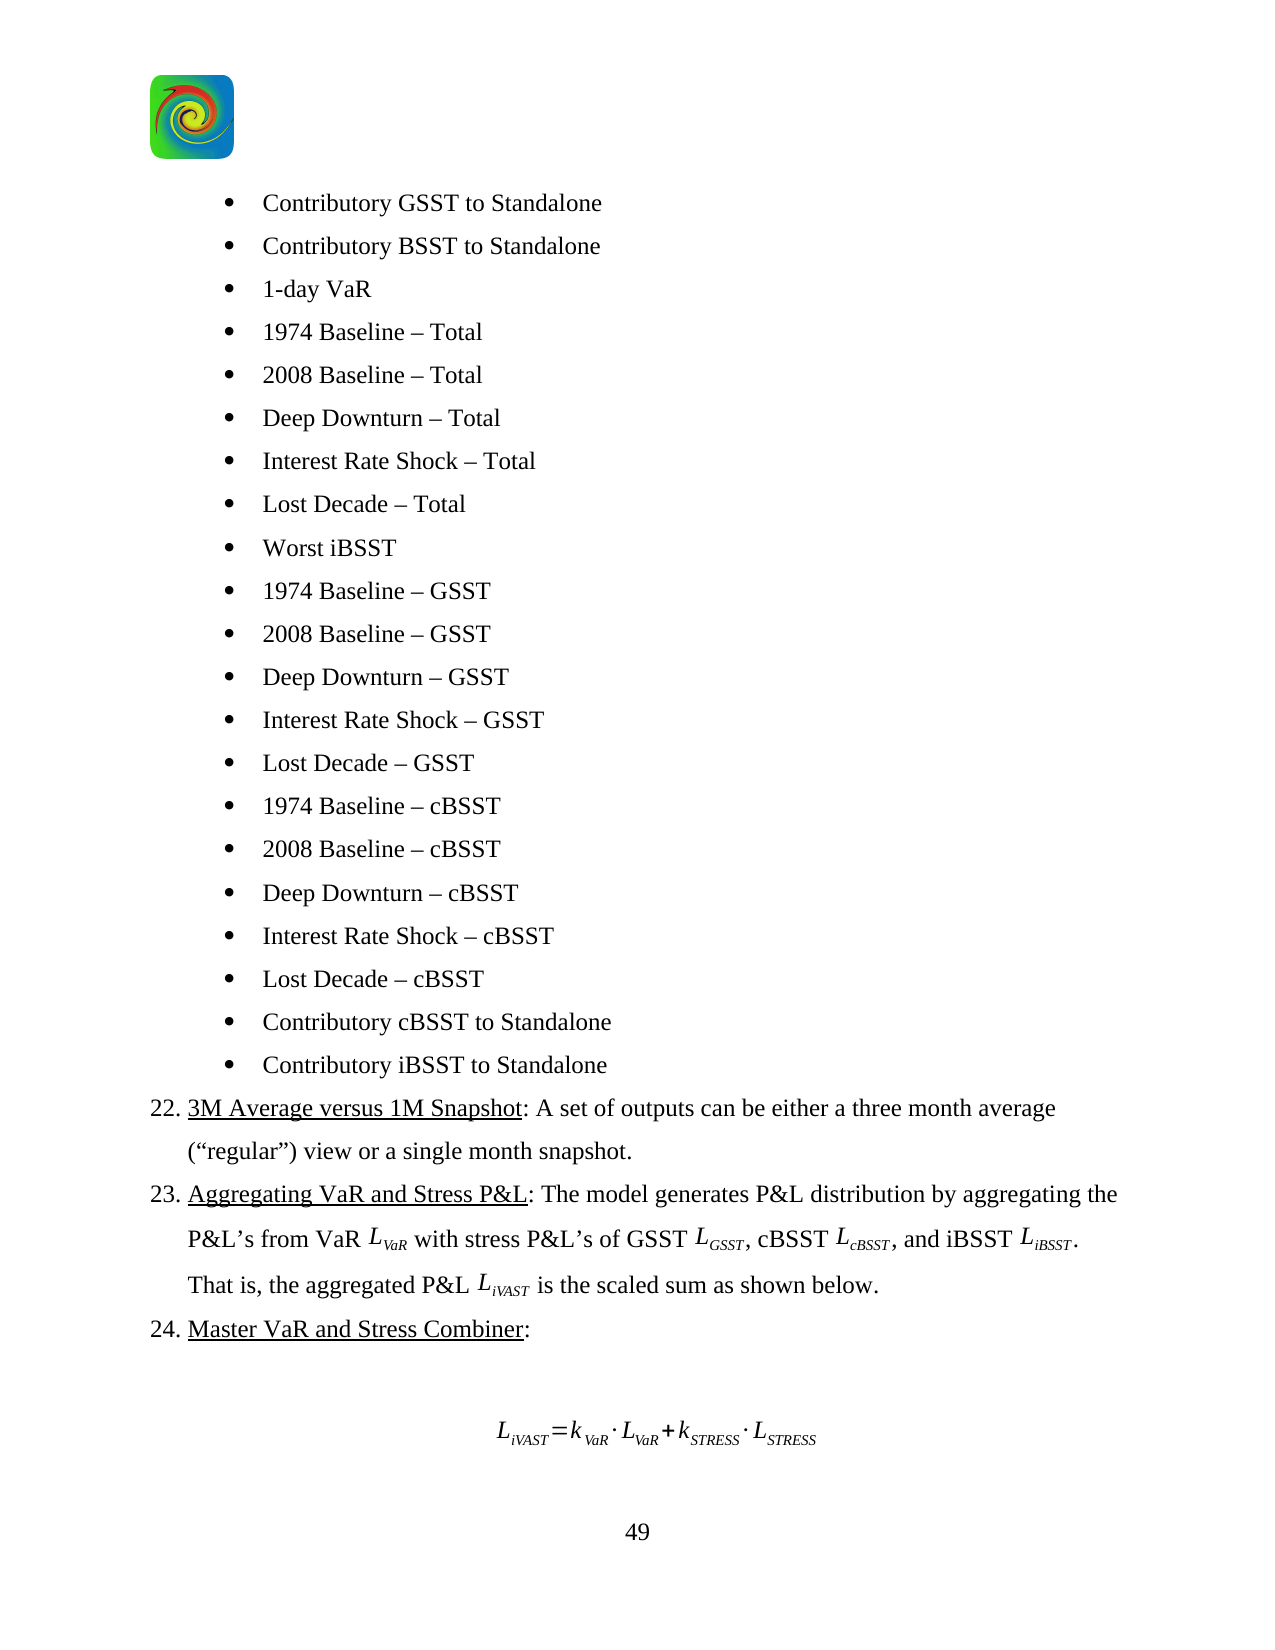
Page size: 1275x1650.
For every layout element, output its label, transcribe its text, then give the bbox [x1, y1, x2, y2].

list Interest Rate Shock – GSST [225, 705, 1125, 734]
list Interest Rate Shock – cBSST [225, 921, 1125, 949]
list 2008 Baseline – cBSST [225, 834, 1125, 863]
list 1974 Baseline – GSST [225, 576, 1125, 604]
list 1974 Baseline – Total [225, 317, 1125, 346]
picture [188, 75, 234, 159]
list Deep Downturn – GSST [225, 662, 1125, 691]
list Deep Downturn – Total [225, 403, 1125, 432]
list 1974 Baseline – cBSST [225, 791, 1125, 820]
list Contributory BSST to Standalone [225, 231, 1125, 259]
list Contributory GSST to Standalone [225, 188, 1125, 216]
list Lost Decade – cBSST [225, 964, 1125, 993]
list Contributory iBSST to Standalone [225, 1050, 1125, 1079]
list Lost Decade – GSST [225, 748, 1125, 777]
list 2008 Baseline – GSST [225, 619, 1125, 648]
list Worst iBSST [225, 533, 1125, 561]
list Lost Decade – Total [225, 489, 1125, 518]
list 2008 Baseline – Total [225, 360, 1125, 389]
list Master VaR and Stress Combiner: [150, 1314, 1125, 1343]
list Interest Rate Shock – Total [225, 446, 1125, 475]
list 3M Average versus 1M Snapshot: A set of outputs can be either a three month average (“regular”) view or a single month snapshot. [150, 1093, 1125, 1165]
list 1-day VaR [225, 274, 1125, 303]
list Deep Downturn – cBSST [225, 878, 1125, 906]
picture [150, 75, 223, 159]
list Aggregating VaR and Stress P&L: The model generates P&L distribution by aggregating the P&L’s from VaR with stress P&L’s of GSST , cBSST , and iBSST . That is, the aggregated P&L is the scaled sum as shown below. [150, 1179, 1125, 1300]
list Contributory cBSST to Standalone [225, 1007, 1125, 1036]
